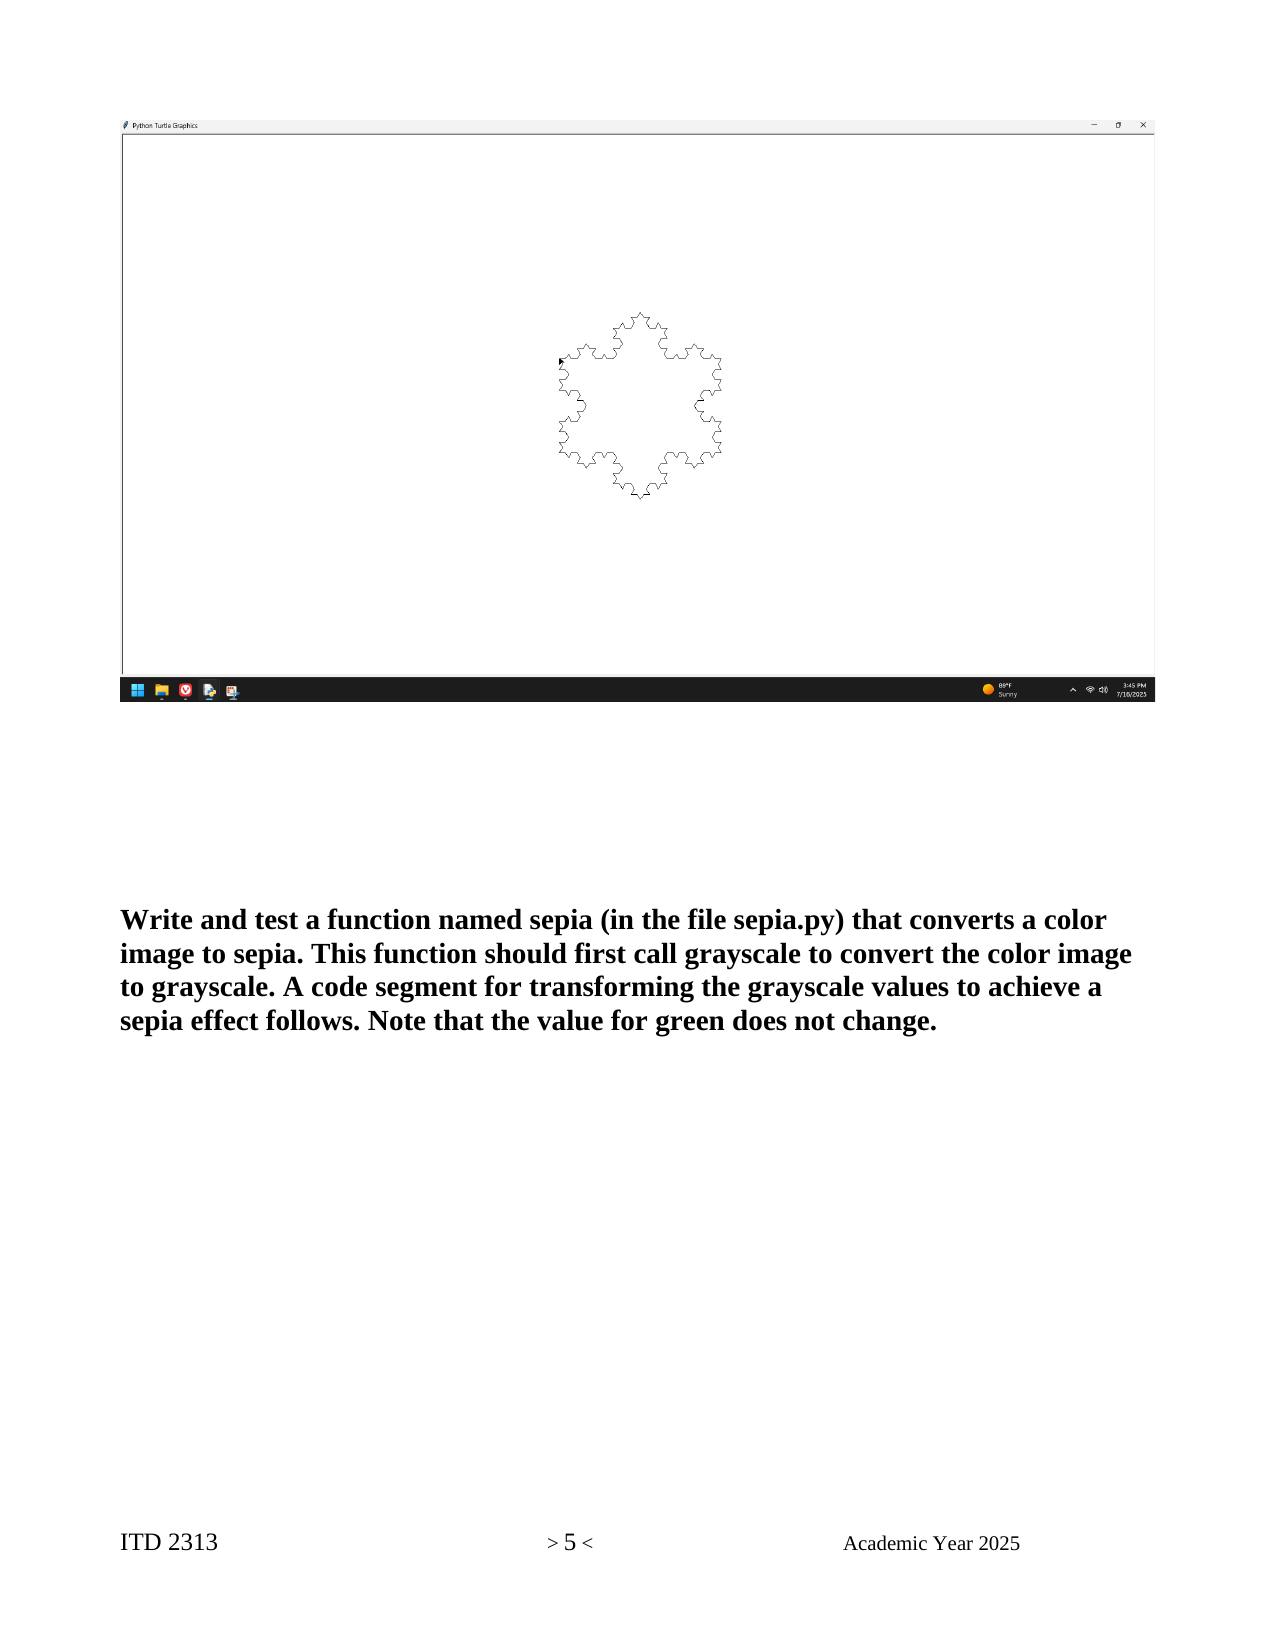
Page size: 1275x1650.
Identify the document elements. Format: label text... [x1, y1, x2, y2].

picture [120, 120, 1155, 702]
text Write and test a function named sepia (in the file sepia.py) that converts a color image to sepia. This function should first call grayscale to convert the color image to grayscale. A code segment for transforming the grayscale values to achieve a sepia effect follows. Note that the value for green does not change. [120, 902, 1155, 1037]
